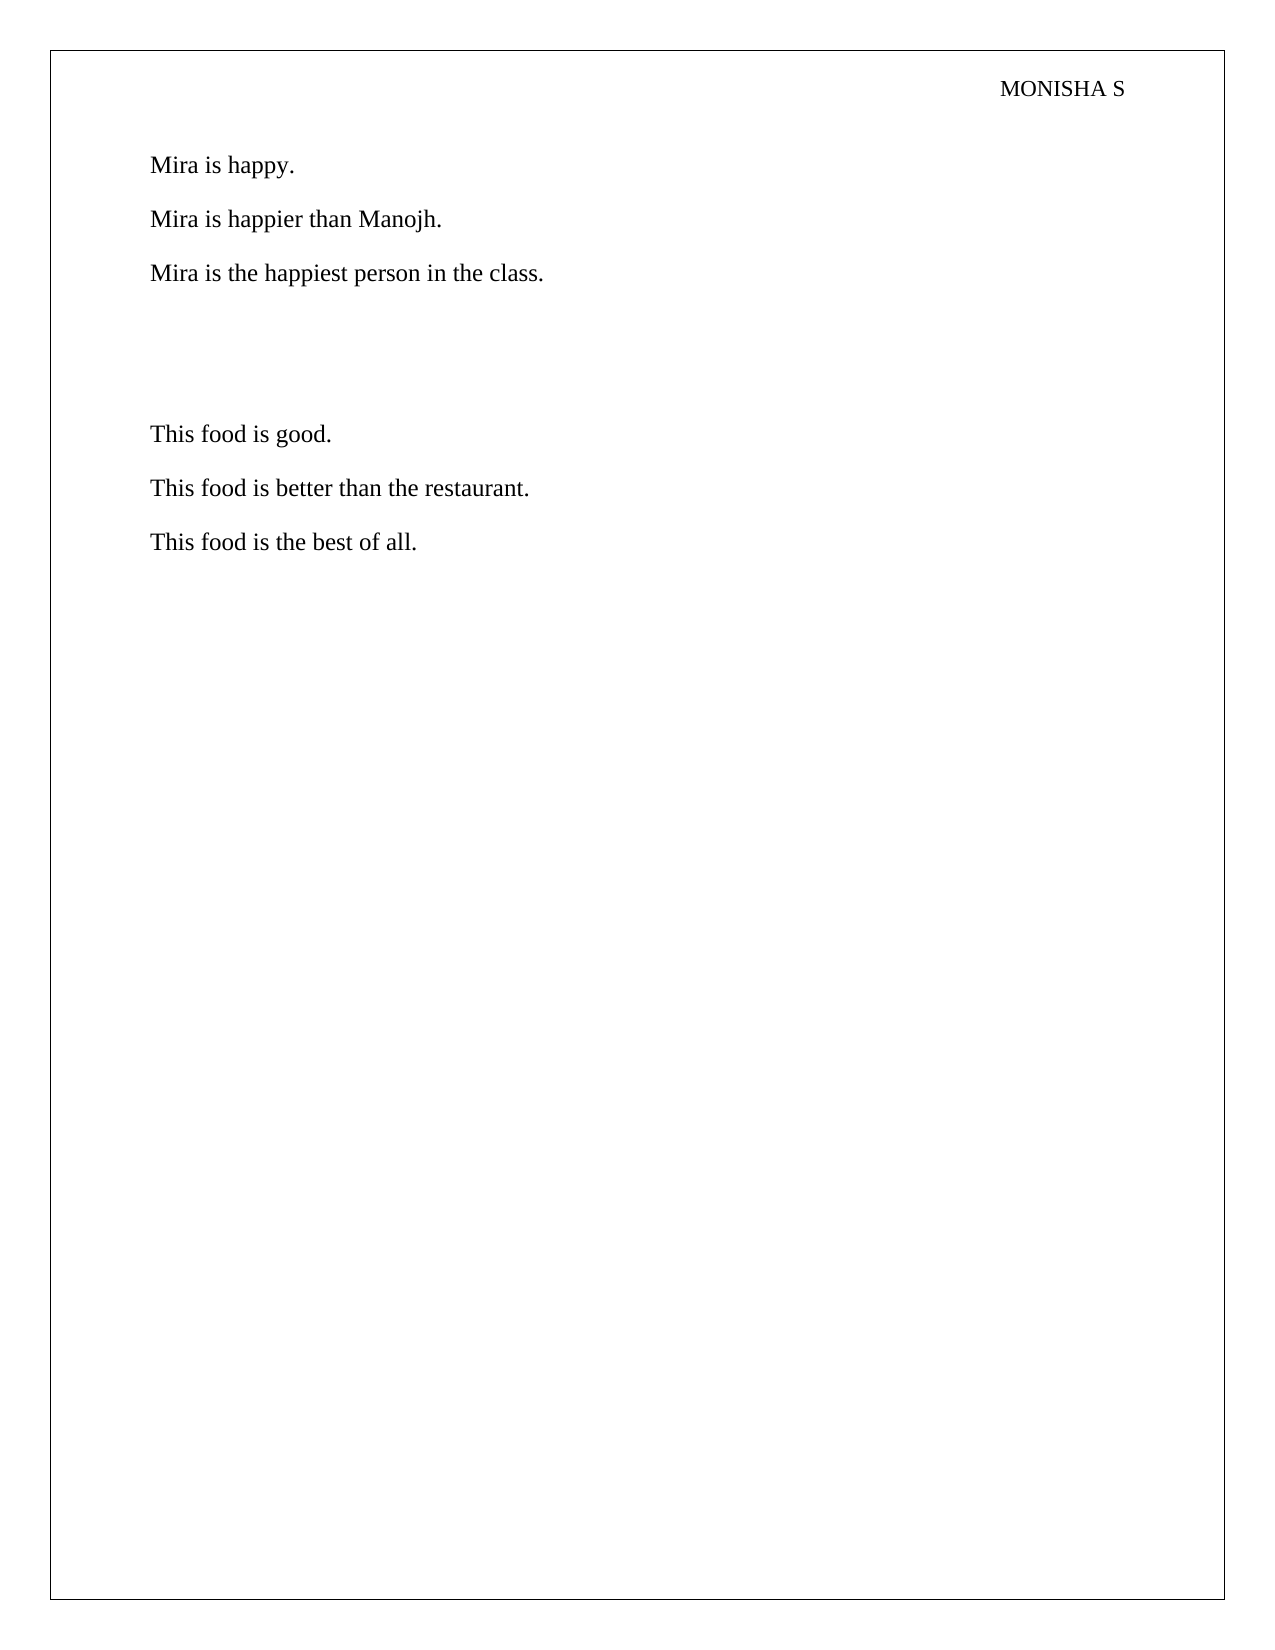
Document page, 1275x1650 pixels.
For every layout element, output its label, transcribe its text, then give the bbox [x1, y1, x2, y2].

text Mira is happy. [150, 150, 1125, 179]
text This food is better than the restaurant. [150, 473, 1125, 502]
text Mira is happier than Manojh. [150, 204, 1125, 233]
text This food is good. [150, 419, 1125, 448]
text This food is the best of all. [150, 527, 1125, 556]
text Mira is the happiest person in the class. [150, 258, 1125, 286]
